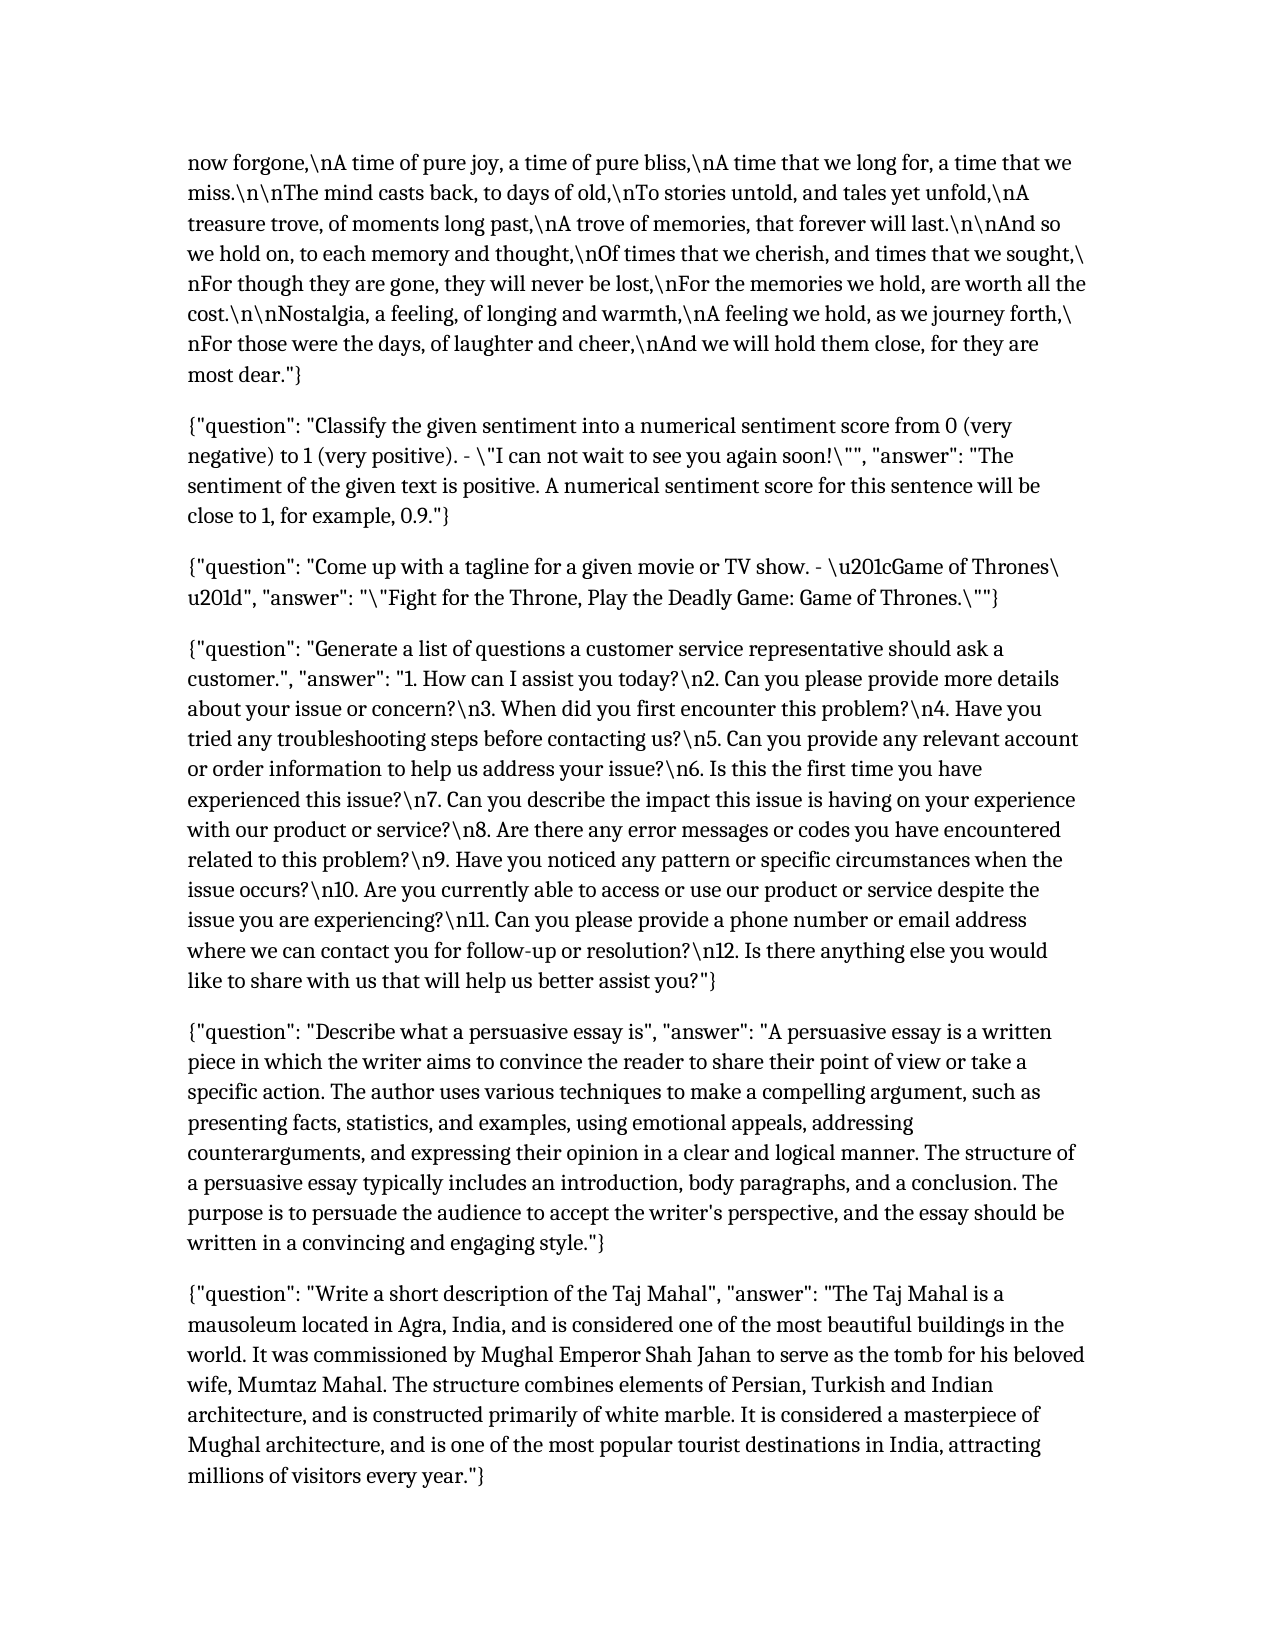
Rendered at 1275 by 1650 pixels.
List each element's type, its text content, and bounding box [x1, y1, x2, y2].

text {"question": "Write a short description of the Taj Mahal", "answer": "The Taj Mahal is a mausoleum located in Agra, India, and is considered one of the most beautiful buildings in the world. It was commissioned by Mughal Emperor Shah Jahan to serve as the tomb for his beloved wife, Mumtaz Mahal. The structure combines elements of Persian, Turkish and Indian architecture, and is constructed primarily of white marble. It is considered a masterpiece of Mughal architecture, and is one of the most popular tourist destinations in India, attracting millions of visitors every year."} [187, 1281, 1087, 1489]
text {"question": "Describe what a persuasive essay is", "answer": "A persuasive essay is a written piece in which the writer aims to convince the reader to share their point of view or take a specific action. The author uses various techniques to make a compelling argument, such as presenting facts, statistics, and examples, using emotional appeals, addressing counterarguments, and expressing their opinion in a clear and logical manner. The structure of a persuasive essay typically includes an introduction, body paragraphs, and a conclusion. The purpose is to persuade the audience to accept the writer's perspective, and the essay should be written in a convincing and engaging style."} [187, 1019, 1087, 1257]
text {"question": "Classify the given sentiment into a numerical sentiment score from 0 (very negative) to 1 (very positive). - \"I can not wait to see you again soon!\"", "answer": "The sentiment of the given text is positive. A numerical sentiment score for this sentence will be close to 1, for example, 0.9."} [187, 412, 1087, 529]
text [187, 150, 1087, 388]
text {"question": "Come up with a tagline for a given movie or TV show. - \u201cGame of Thrones\u201d", "answer": "\"Fight for the Throne, Play the Deadly Game: Game of Thrones.\""} [187, 554, 1087, 611]
text {"question": "Generate a list of questions a customer service representative should ask a customer.", "answer": "1. How can I assist you today?\n2. Can you please provide more details about your issue or concern?\n3. When did you first encounter this problem?\n4. Have you tried any troubleshooting steps before contacting us?\n5. Can you provide any relevant account or order information to help us address your issue?\n6. Is this the first time you have experienced this issue?\n7. Can you describe the impact this issue is having on your experience with our product or service?\n8. Are there any error messages or codes you have encountered related to this problem?\n9. Have you noticed any pattern or specific circumstances when the issue occurs?\n10. Are you currently able to access or use our product or service despite the issue you are experiencing?\n11. Can you please provide a phone number or email address where we can contact you for follow-up or resolution?\n12. Is there anything else you would like to share with us that will help us better assist you?"} [187, 635, 1087, 994]
